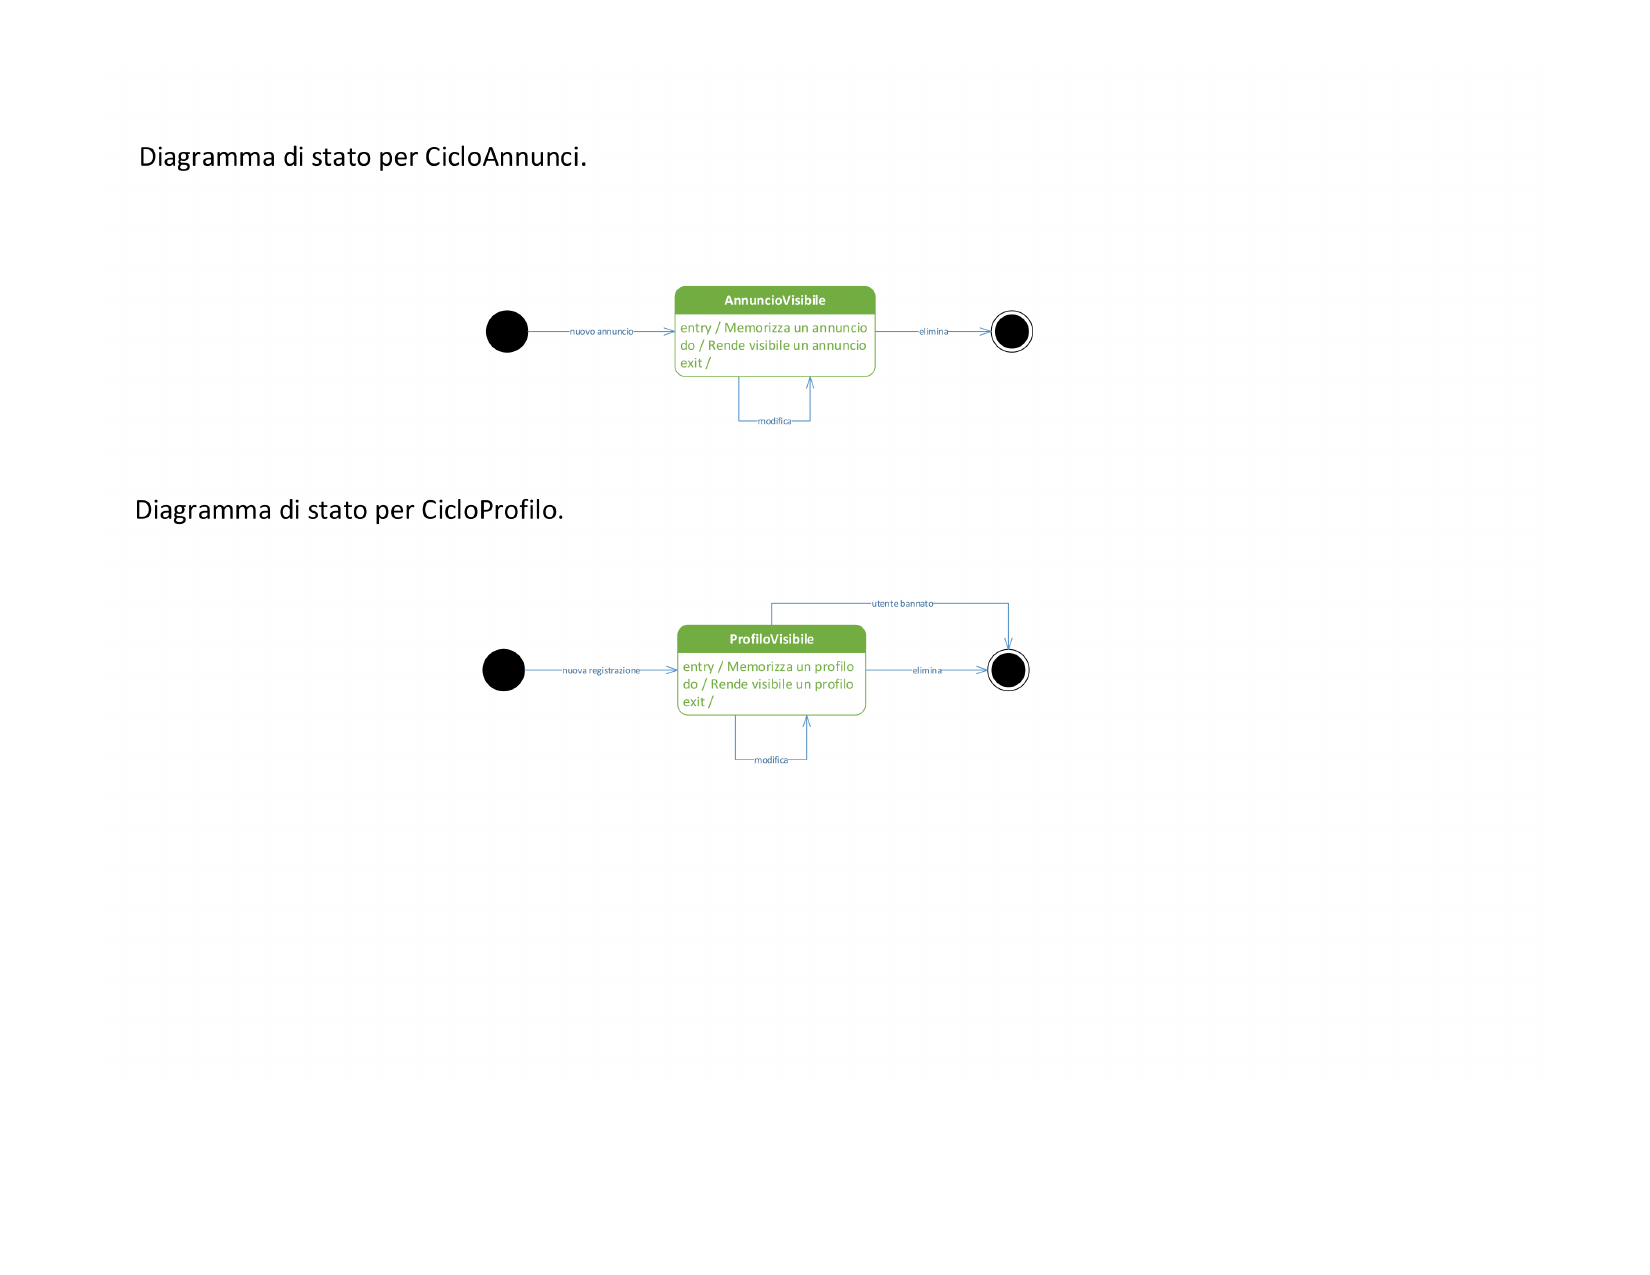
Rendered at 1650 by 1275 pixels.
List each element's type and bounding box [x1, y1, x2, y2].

picture [99, 58, 1551, 1085]
